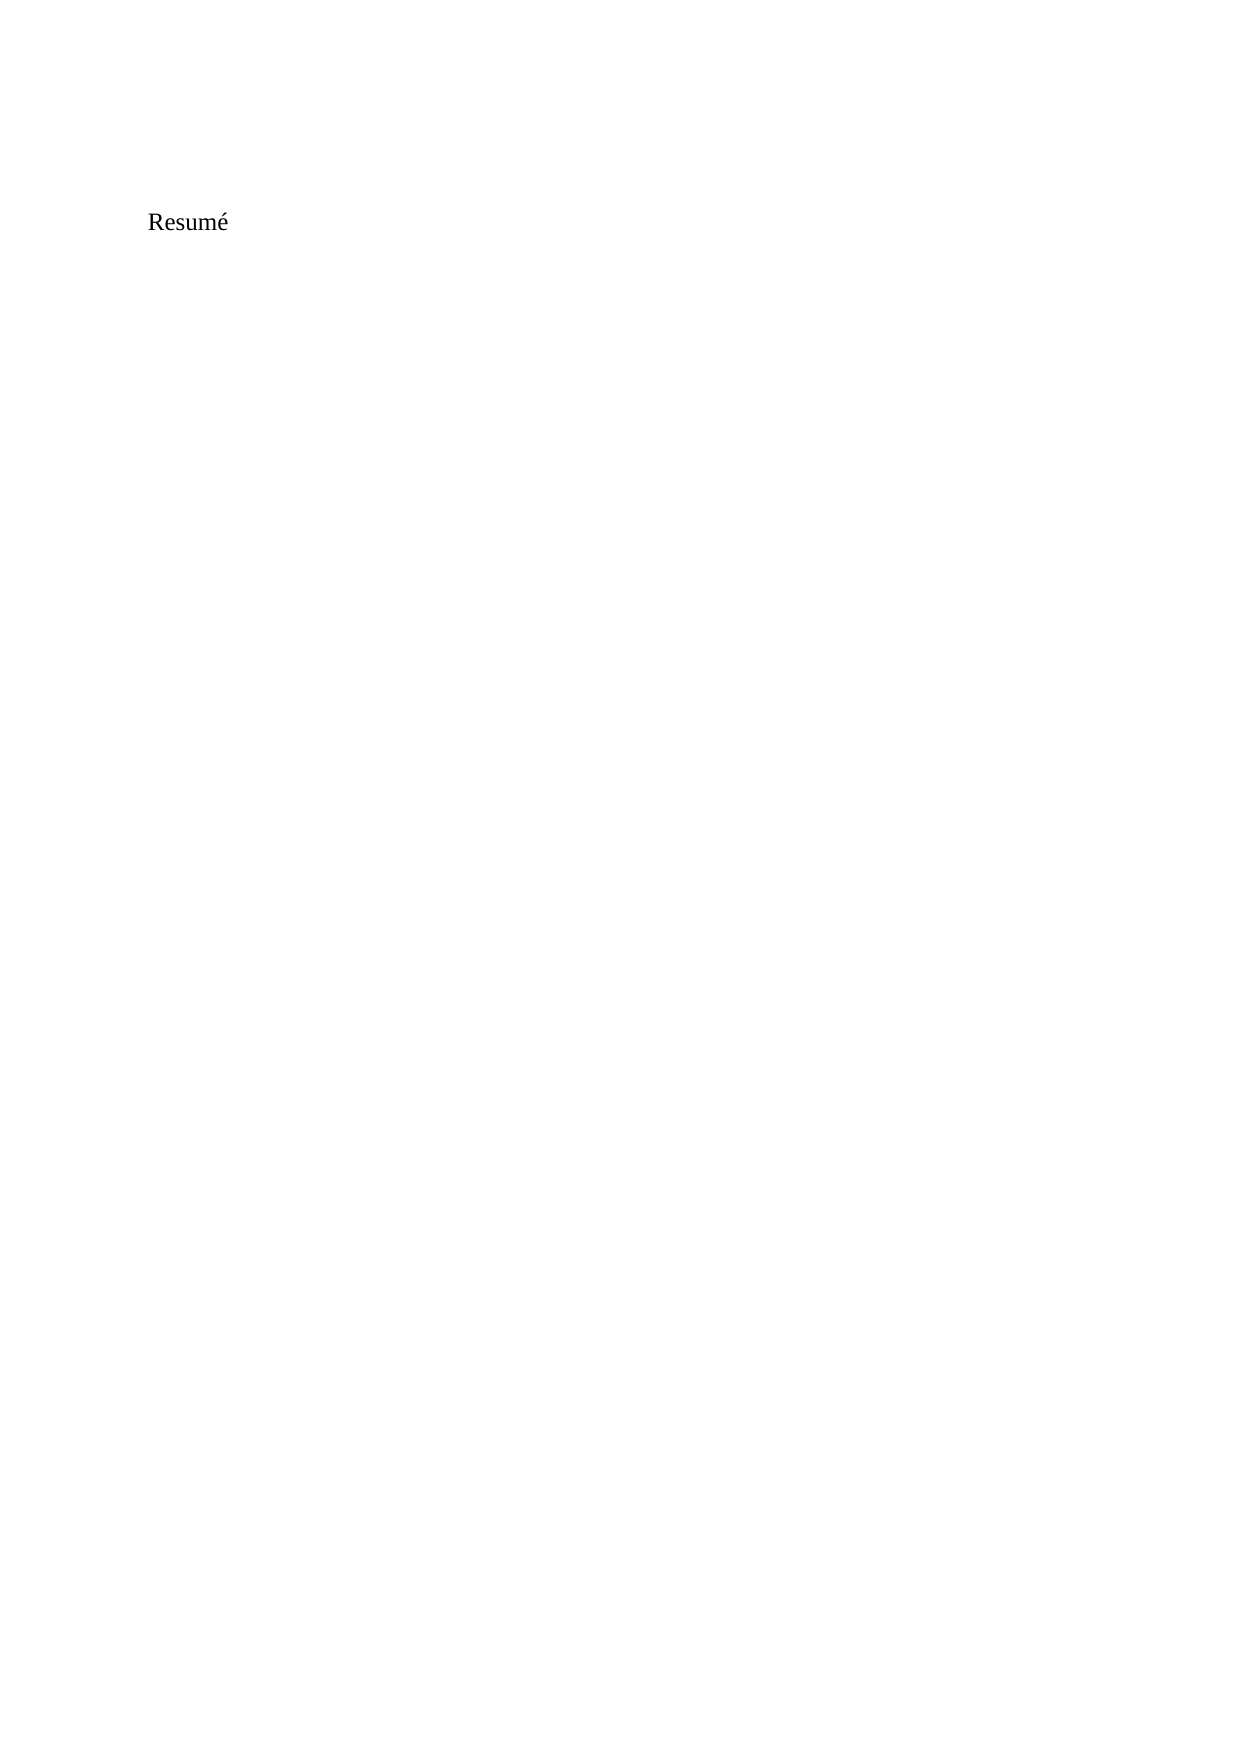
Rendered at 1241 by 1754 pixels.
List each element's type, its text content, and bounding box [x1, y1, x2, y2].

text Resumé [148, 207, 1093, 236]
